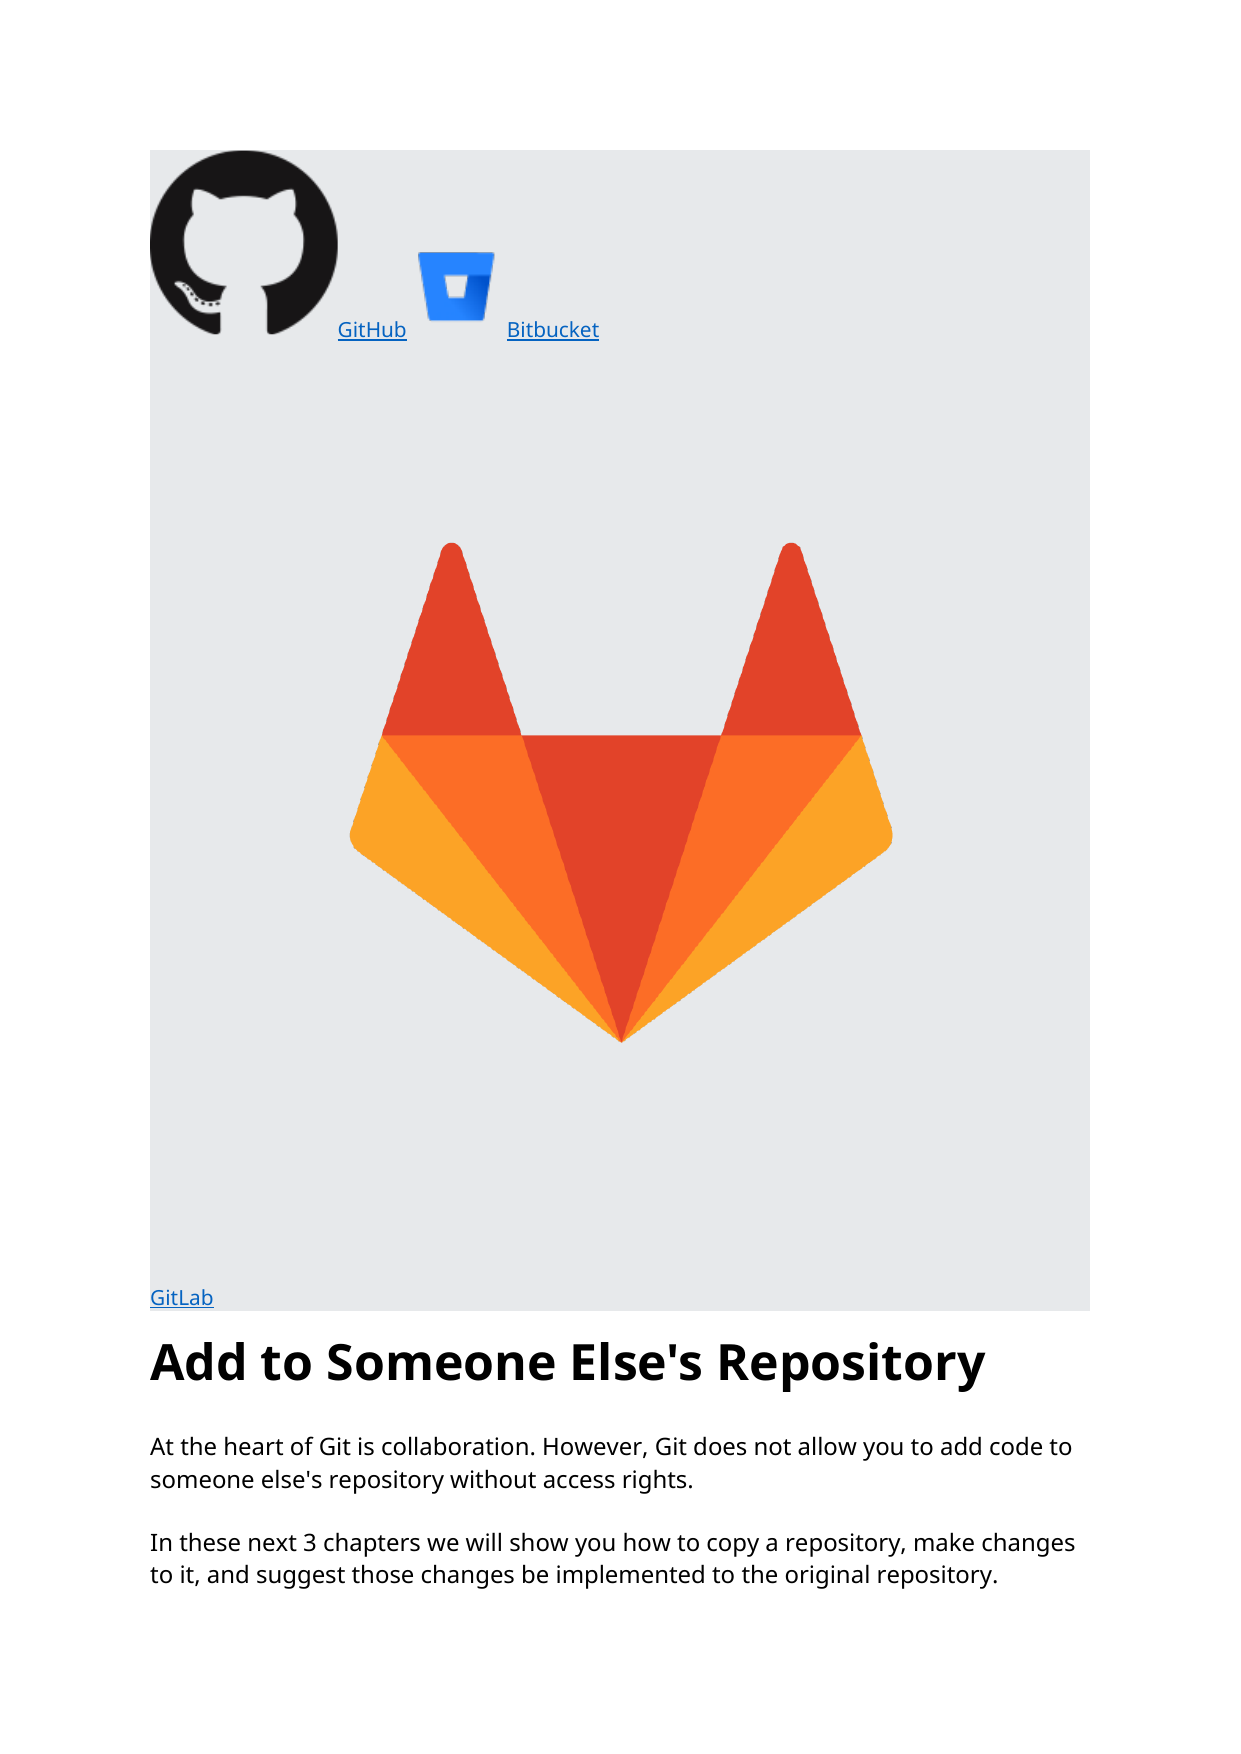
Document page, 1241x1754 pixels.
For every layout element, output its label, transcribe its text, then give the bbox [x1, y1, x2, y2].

picture [406, 237, 507, 338]
text At the heart of Git is collaboration. However, Git does not allow you to add code to someone else's repository without access rights. [150, 1430, 1090, 1495]
text In these next 3 chapters we will show you how to copy a repository, make changes to it, and suggest those changes be implemented to the original repository. [150, 1525, 1090, 1591]
picture [150, 343, 1091, 1241]
text GitHubBitbucketGitLab [150, 1241, 1090, 1311]
picture [150, 150, 338, 338]
subtitle Add to Someone Else's Repository [150, 1327, 1090, 1395]
